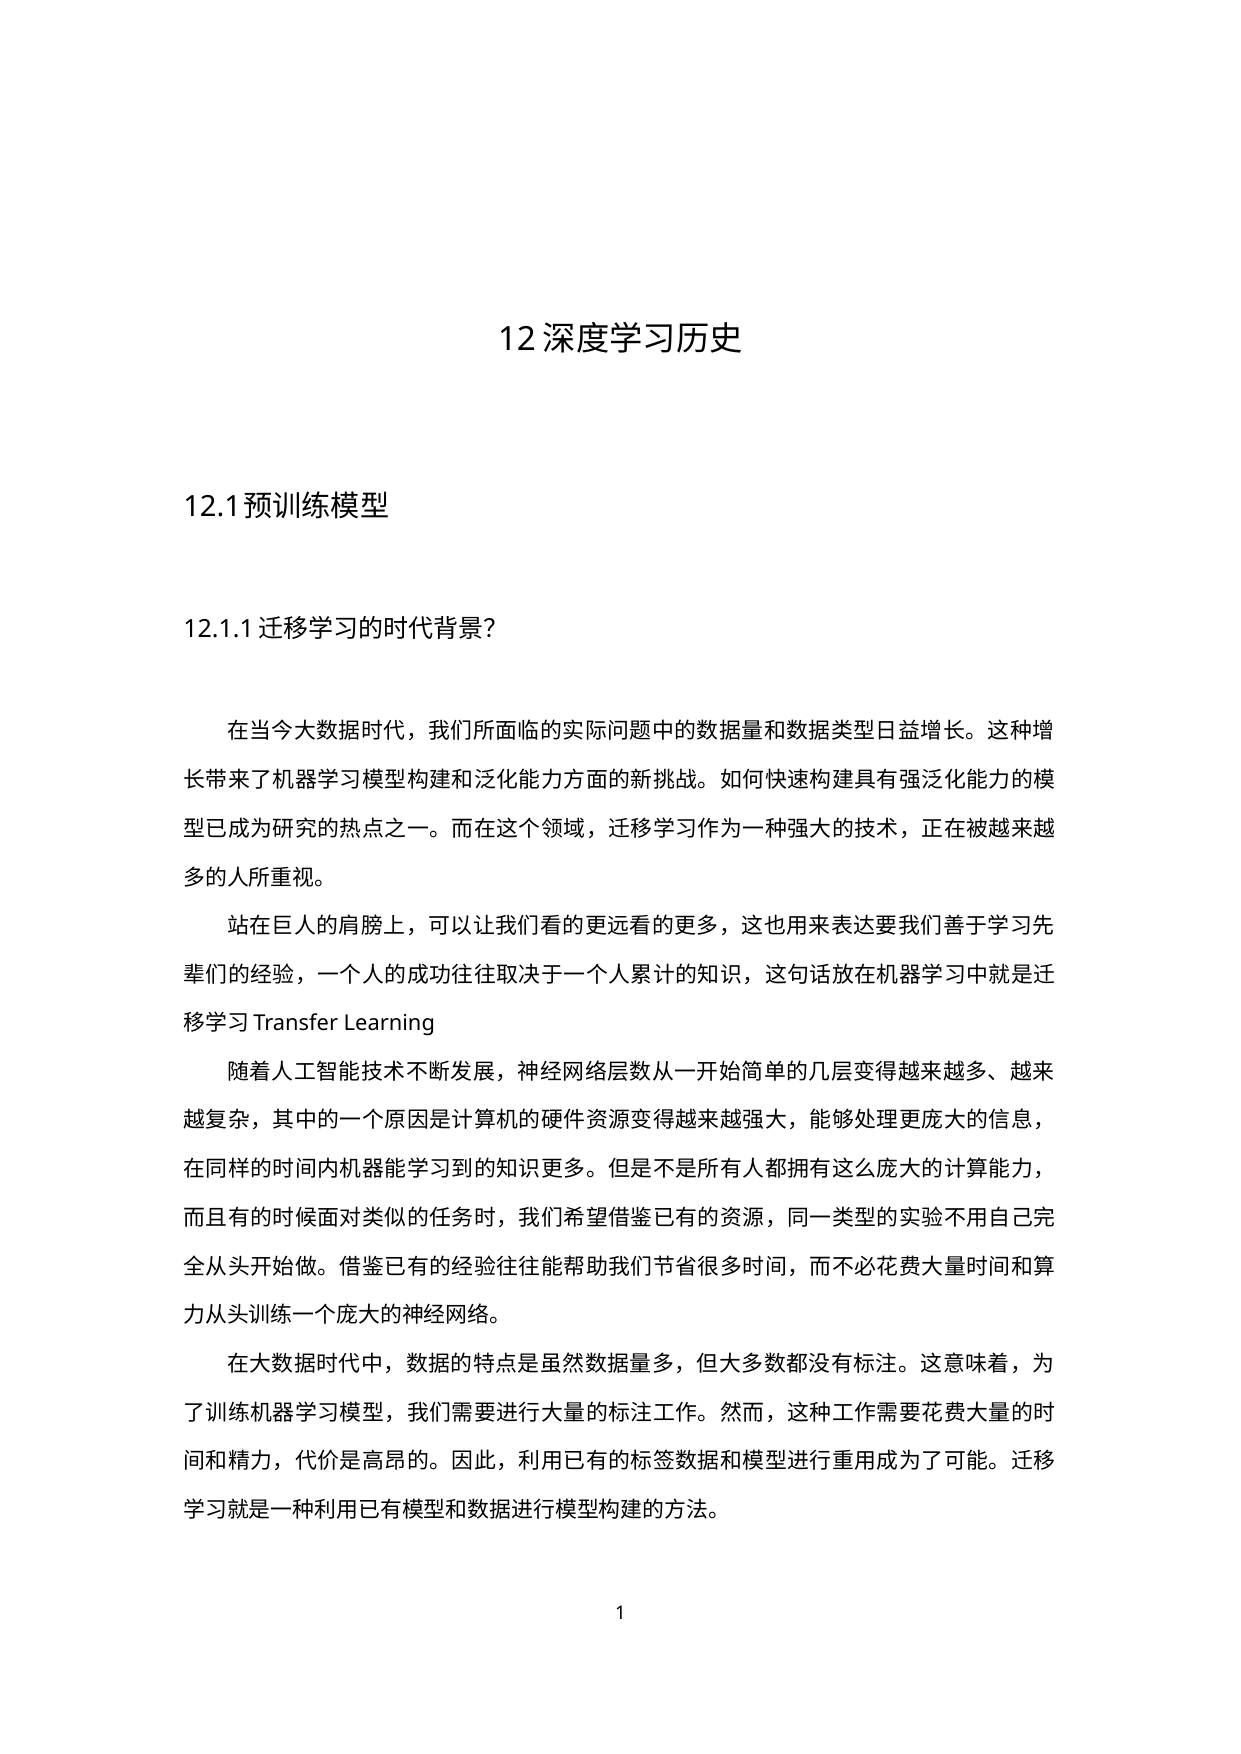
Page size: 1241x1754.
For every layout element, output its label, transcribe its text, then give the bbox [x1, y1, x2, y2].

subtitle 预训练模型 [183, 471, 1057, 536]
text 随着人工智能技术不断发展，神经网络层数从一开始简单的几层变得越来越多、越来越复杂，其中的一个原因是计算机的硬件资源变得越来越强大，能够处理更庞大的信息，在同样的时间内机器能学习到的知识更多。但是不是所有人都拥有这么庞大的计算能力，而且有的时候面对类似的任务时，我们希望借鉴已有的资源，同一类型的实验不用自己完全从头开始做。借鉴已有的经验往往能帮助我们节省很多时间，而不必花费大量时间和算力从头训练一个庞大的神经网络。 [183, 1053, 1057, 1329]
text 站在巨人的肩膀上，可以让我们看的更远看的更多，这也用来表达要我们善于学习先辈们的经验，一个人的成功往往取决于一个人累计的知识，这句话放在机器学习中就是迁移学习Transfer Learning [183, 907, 1057, 1037]
subtitle 迁移学习的时代背景？ [183, 594, 1057, 659]
text 在当今大数据时代，我们所面临的实际问题中的数据量和数据类型日益增长。这种增长带来了机器学习模型构建和泛化能力方面的新挑战。如何快速构建具有强泛化能力的模型已成为研究的热点之一。而在这个领域，迁移学习作为一种强大的技术，正在被越来越多的人所重视。 [183, 713, 1057, 892]
subtitle 深度学习历史 [183, 304, 1057, 369]
text 在大数据时代中，数据的特点是虽然数据量多，但大多数都没有标注。这意味着，为了训练机器学习模型，我们需要进行大量的标注工作。然而，这种工作需要花费大量的时间和精力，代价是高昂的。因此，利用已有的标签数据和模型进行重用成为了可能。迁移学习就是一种利用已有模型和数据进行模型构建的方法。 [183, 1345, 1057, 1524]
